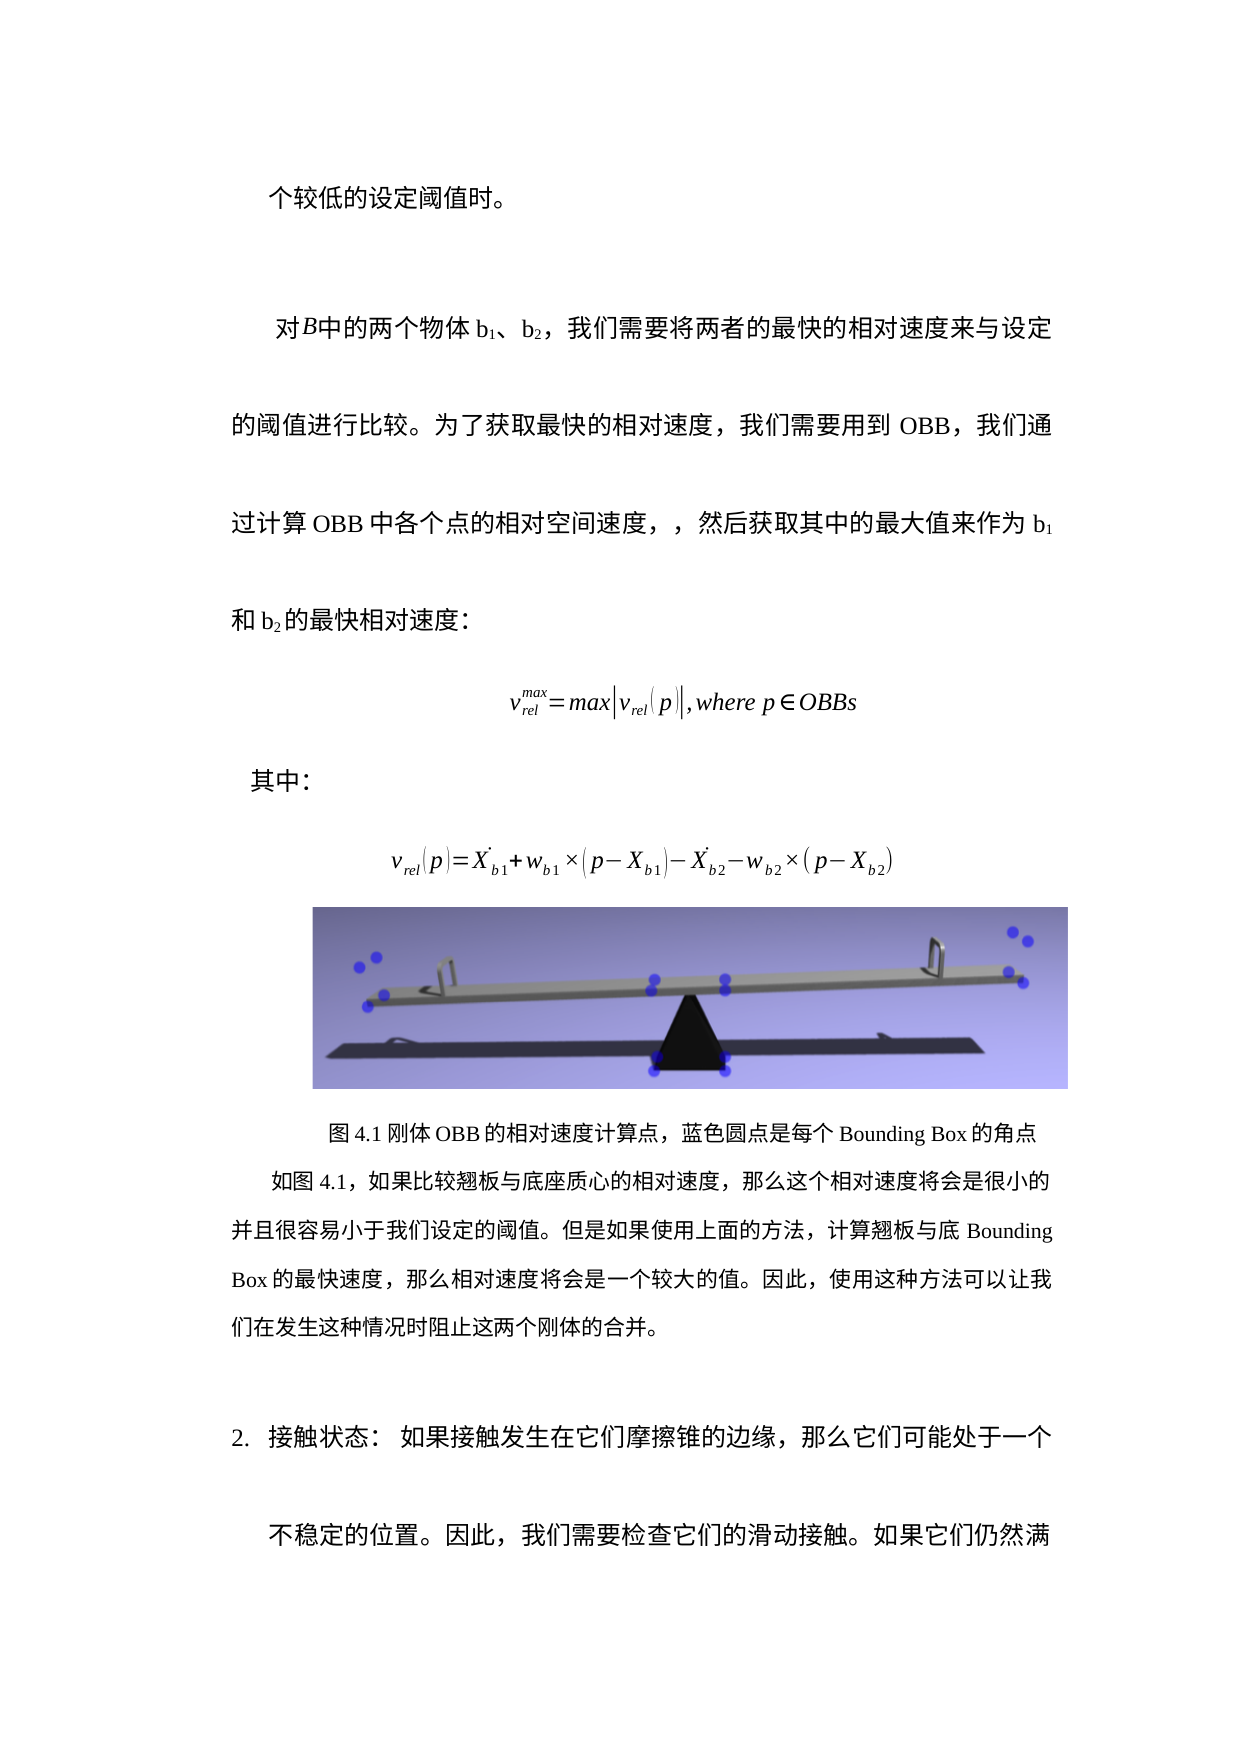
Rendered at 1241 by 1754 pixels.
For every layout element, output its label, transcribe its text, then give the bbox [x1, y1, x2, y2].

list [231, 1403, 1053, 1566]
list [231, 164, 1053, 229]
text 其中： [187, 747, 1053, 812]
text 如图4.1，如果比较翘板与底座质心的相对速度，那么这个相对速度将会是很小的并且很容易小于我们设定的阈值。但是如果使用上面的方法，计算翘板与底Bounding Box的最快速度，那么相对速度将会是一个较大的值。因此，使用这种方法可以让我们在发生这种情况时阻止这两个刚体的合并。 [231, 1164, 1053, 1342]
picture [312, 907, 1069, 1089]
text 图4.1 刚体OBB的相对速度计算点，蓝色圆点是每个Bounding Box的角点 [269, 1115, 1053, 1148]
text 对中的两个物体b1、b2，我们需要将两者的最快的相对速度来与设定的阈值进行比较。为了获取最快的相对速度，我们需要用到OBB，我们通过计算OBB中各个点的相对空间速度，，然后获取其中的最大值来作为b1和b2的最快相对速度： [231, 294, 1053, 651]
